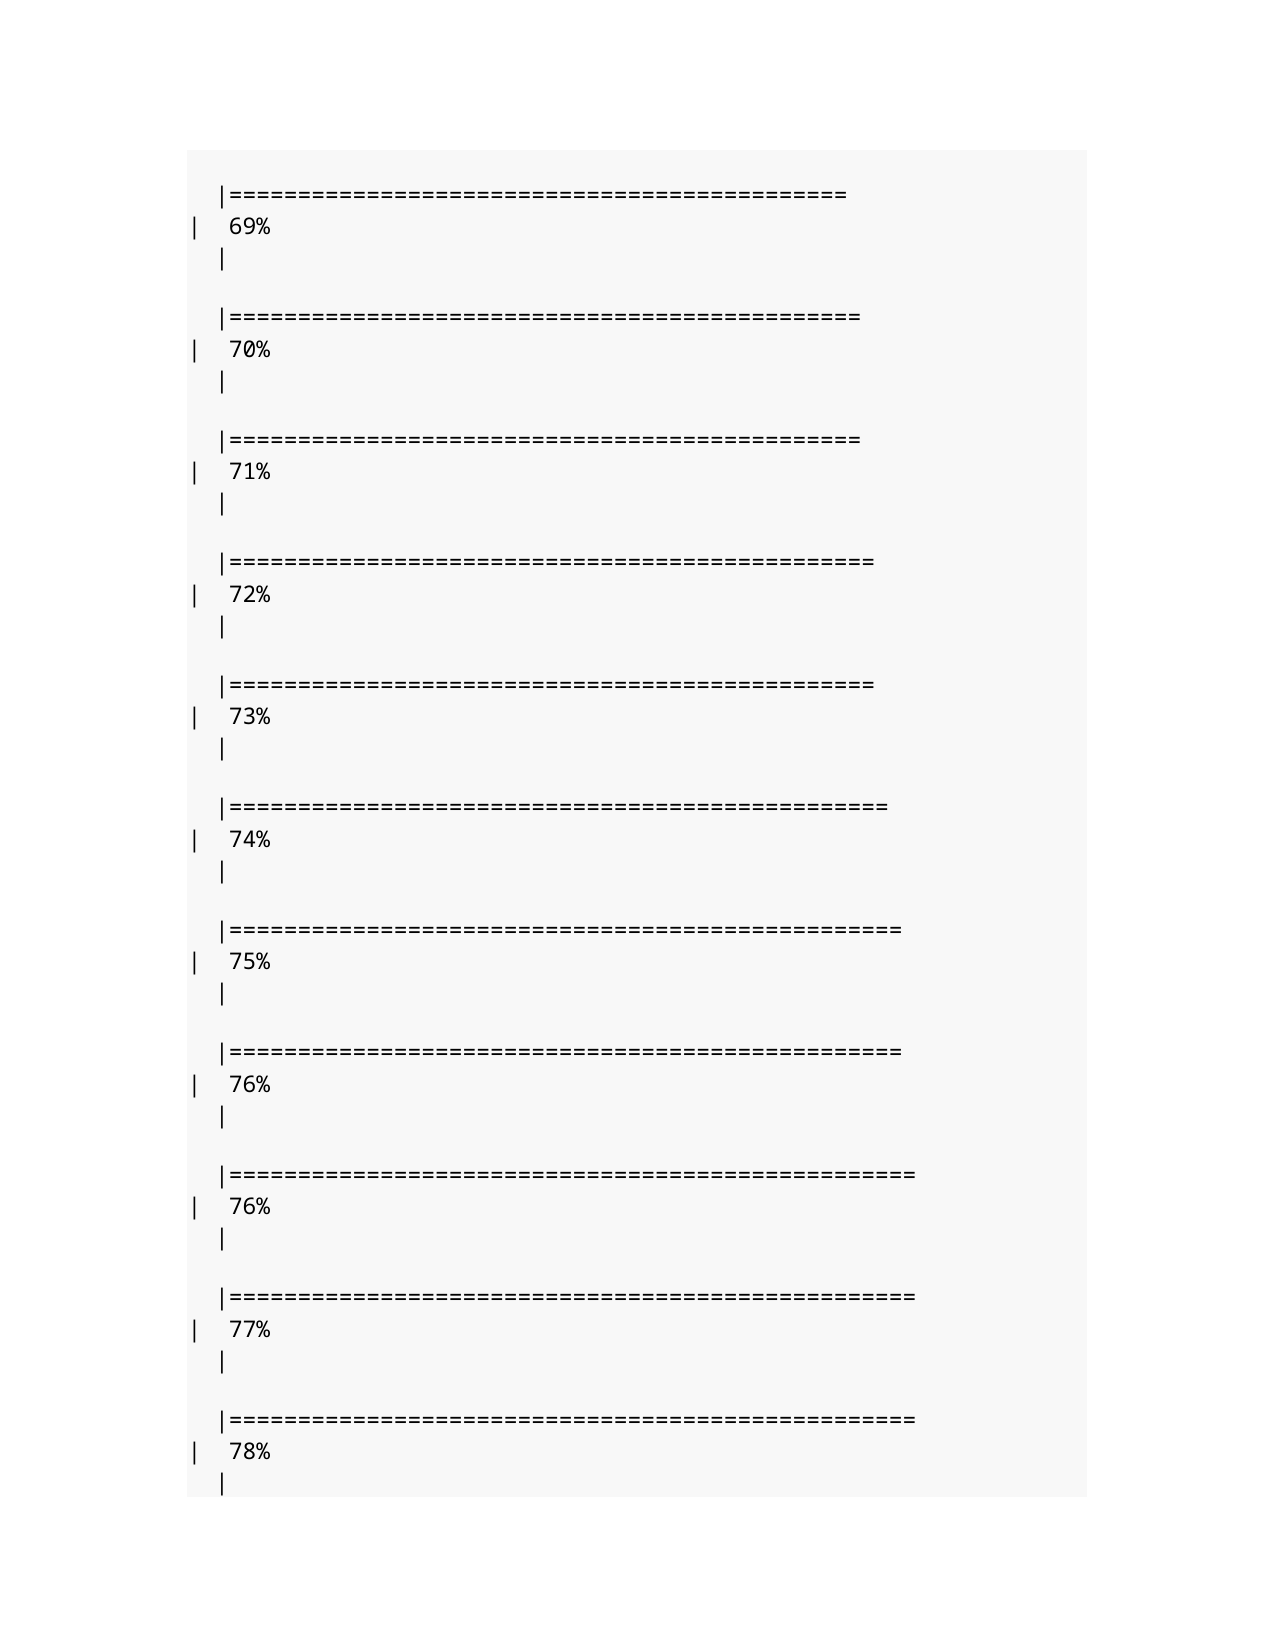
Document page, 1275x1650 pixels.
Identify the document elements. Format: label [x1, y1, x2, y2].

text [187, 150, 1087, 1497]
